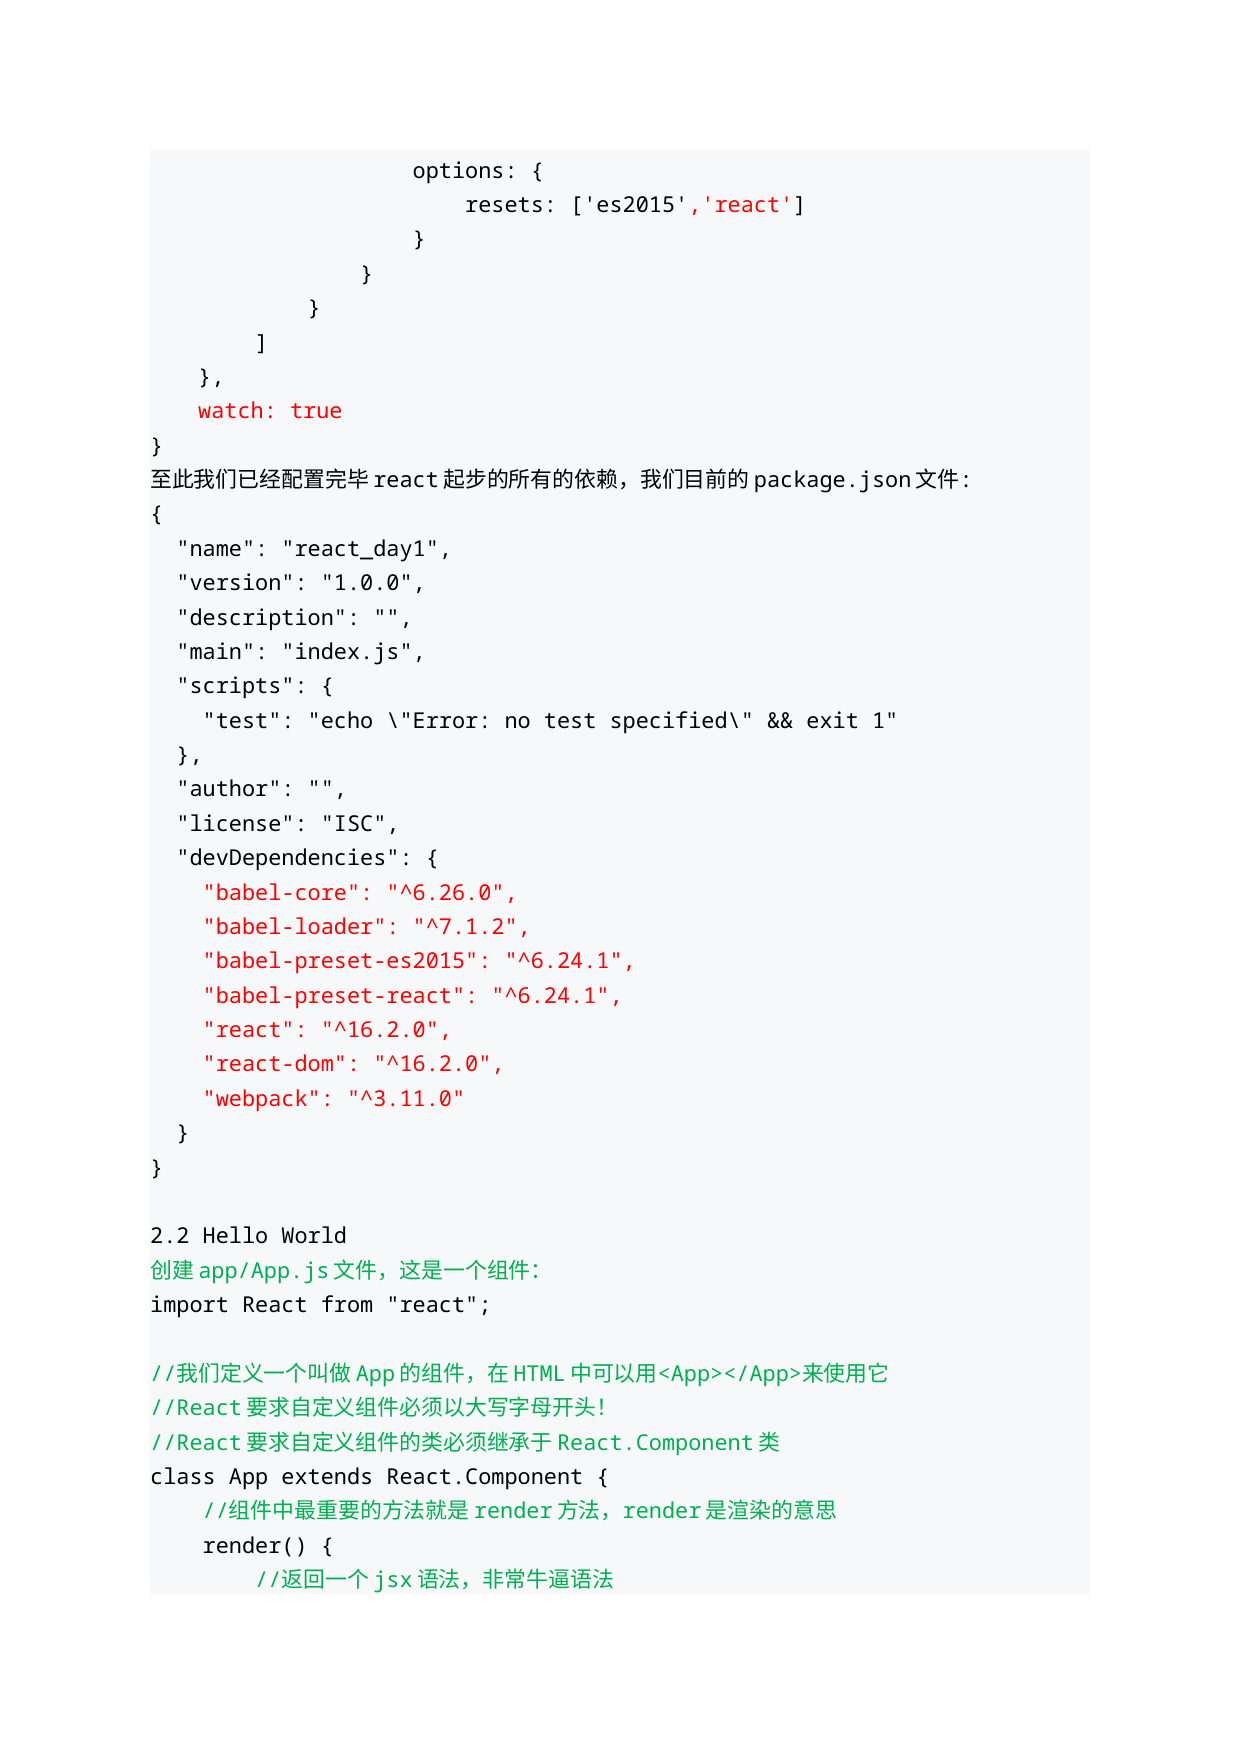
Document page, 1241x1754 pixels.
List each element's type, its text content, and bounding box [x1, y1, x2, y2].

text "author": "", [150, 769, 1090, 803]
text //我们定义一个叫做App的组件，在HTML中可以用<App></App>来使用它 [150, 1353, 1090, 1387]
text "version": "1.0.0", [150, 562, 1090, 597]
text //React要求自定义组件的类必须继承于React.Component类 [150, 1422, 1090, 1456]
text "babel-preset-es2015": "^6.24.1", [150, 941, 1090, 975]
text render() { [150, 1525, 1090, 1559]
text resets: ['es2015','react'] [150, 184, 1090, 219]
text "name": "react_day1", [150, 528, 1090, 562]
text { [150, 494, 1090, 528]
text //组件中最重要的方法就是render方法，render是渲染的意思 [150, 1491, 1090, 1525]
text } [150, 287, 1090, 322]
text } [150, 1112, 1090, 1147]
text "babel-core": "^6.26.0", [150, 872, 1090, 906]
text 创建app/App.js文件，这是一个组件： [150, 1250, 1090, 1284]
text "webpack": "^3.11.0" [150, 1078, 1090, 1112]
text options: { [150, 150, 1090, 184]
text "scripts": { [150, 666, 1090, 700]
text "react-dom": "^16.2.0", [150, 1044, 1090, 1078]
text "babel-preset-react": "^6.24.1", [150, 975, 1090, 1009]
text //返回一个jsx语法，非常牛逼语法 [150, 1559, 1090, 1594]
text 2.2 Hello World [150, 1216, 1090, 1250]
text }, [150, 734, 1090, 769]
text "babel-loader": "^7.1.2", [150, 906, 1090, 941]
text "license": "ISC", [150, 803, 1090, 837]
text //React要求自定义组件必须以大写字母开头！ [150, 1387, 1090, 1422]
text "react": "^16.2.0", [150, 1009, 1090, 1044]
text }, [150, 356, 1090, 391]
text } [150, 425, 1090, 459]
text } [150, 219, 1090, 253]
text "devDependencies": { [150, 837, 1090, 872]
text "main": "index.js", [150, 631, 1090, 666]
text } [150, 1147, 1090, 1181]
text "test": "echo \"Error: no test specified\" && exit 1" [150, 700, 1090, 734]
text 至此我们已经配置完毕react起步的所有的依赖，我们目前的package.json文件: [150, 459, 1090, 494]
text class App extends React.Component { [150, 1456, 1090, 1491]
text import React from "react"; [150, 1284, 1090, 1319]
text watch: true [150, 391, 1090, 425]
text "description": "", [150, 597, 1090, 631]
text ] [150, 322, 1090, 356]
text } [150, 253, 1090, 287]
